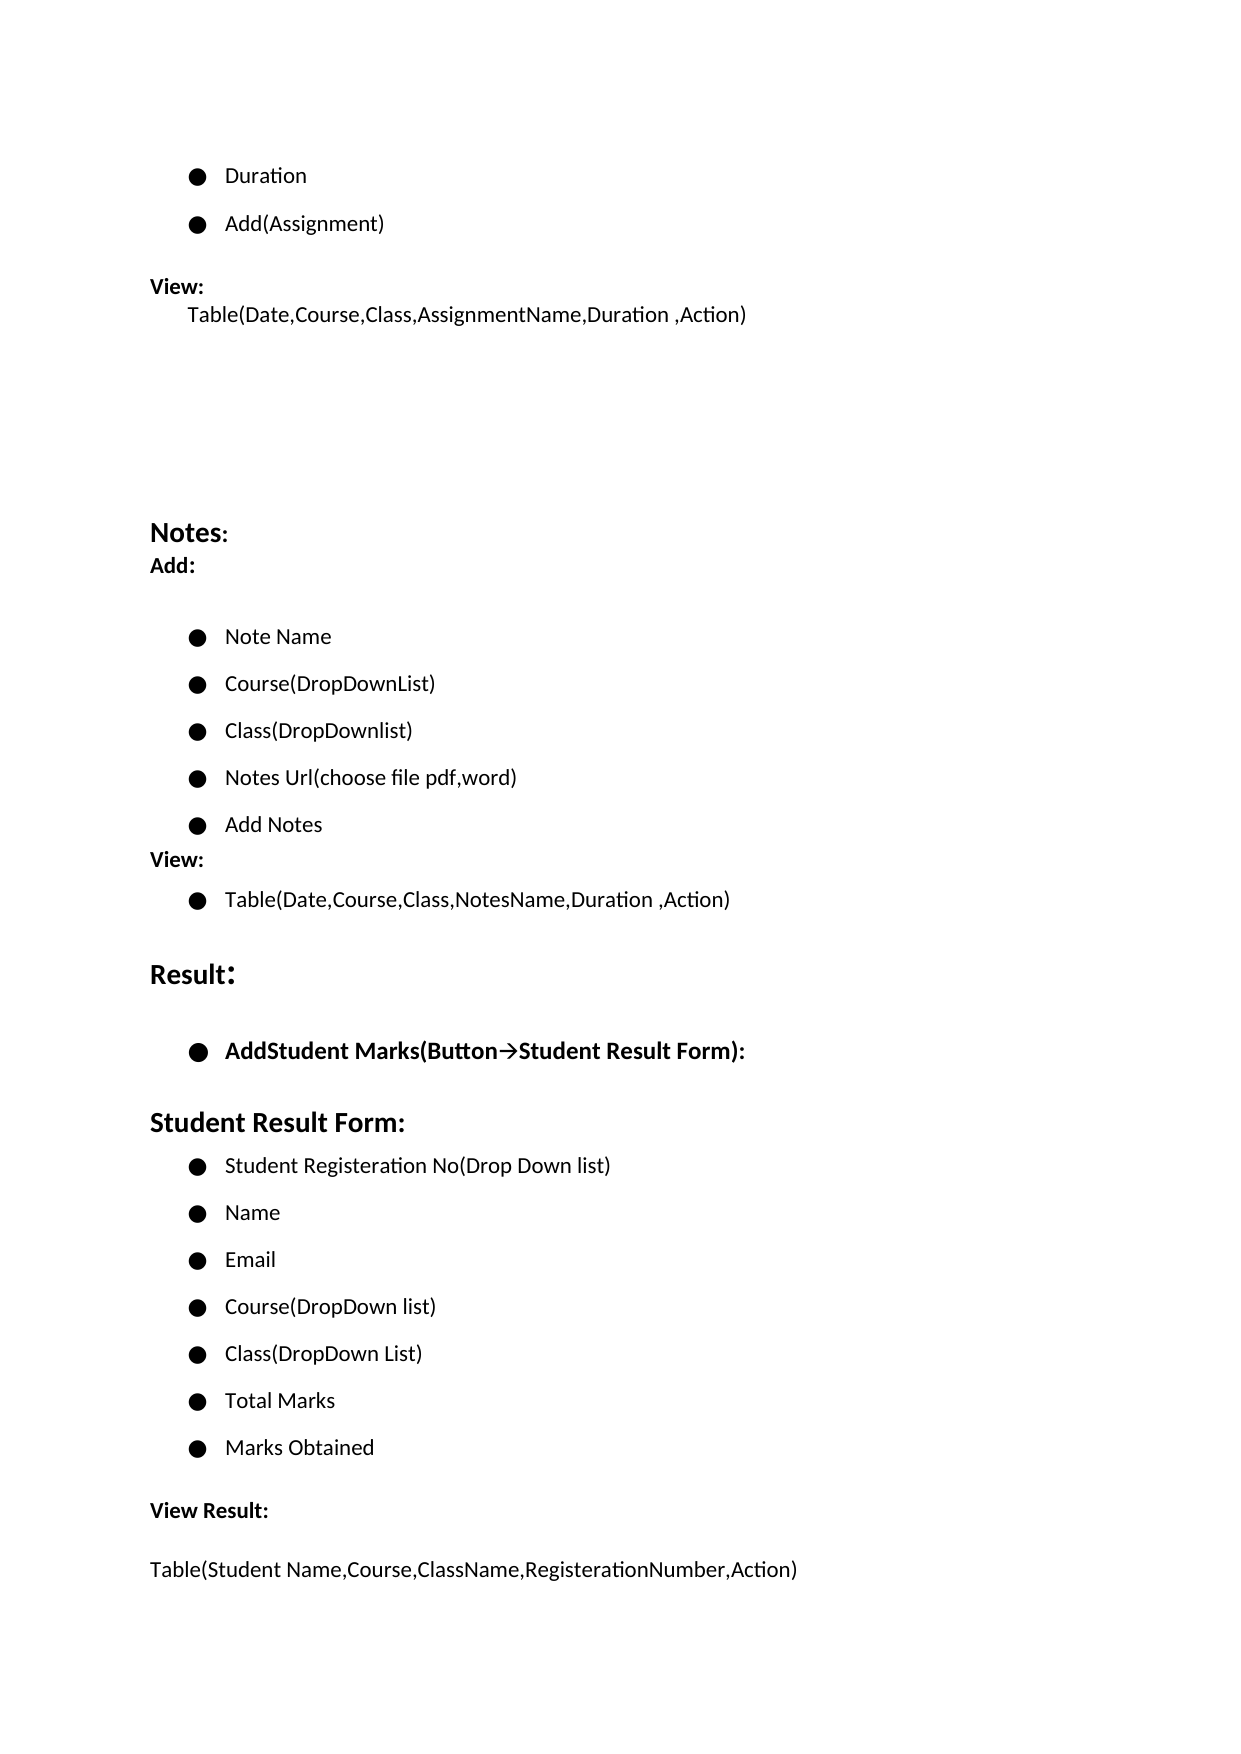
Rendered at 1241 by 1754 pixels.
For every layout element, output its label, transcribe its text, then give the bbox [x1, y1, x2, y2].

list Add Notes [187, 798, 1090, 845]
list Duration [187, 150, 1090, 197]
text View Result: [150, 1496, 1090, 1524]
text View: [150, 845, 1090, 873]
text Table(Date,Course,Class,AssignmentName,Duration ,Action) [187, 300, 1090, 328]
text Notes: [150, 514, 1090, 549]
list Class(DropDownlist) [187, 704, 1090, 751]
list Add(Assignment) [187, 197, 1090, 244]
list Total Marks [187, 1374, 1090, 1421]
list Table(Date,Course,Class,NotesName,Duration ,Action) [187, 873, 1090, 920]
text View: [150, 272, 1090, 300]
list AddStudent Marks(Button🡪Student Result Form): [187, 1022, 1090, 1073]
text Table(Student Name,Course,ClassName,RegisterationNumber,Action) [150, 1555, 1090, 1583]
list Marks Obtained [187, 1421, 1090, 1468]
list Notes Url(choose file pdf,word) [187, 751, 1090, 798]
text Add: [150, 549, 1090, 580]
list Course(DropDown list) [187, 1281, 1090, 1327]
list Note Name [187, 610, 1090, 657]
list Name [187, 1187, 1090, 1233]
text Result: [150, 948, 1090, 994]
list Course(DropDownList) [187, 657, 1090, 704]
list Email [187, 1233, 1090, 1281]
list Student Registeration No(Drop Down list) [187, 1139, 1090, 1187]
text Student Result Form: [150, 1104, 1090, 1139]
list Class(DropDown List) [187, 1327, 1090, 1374]
